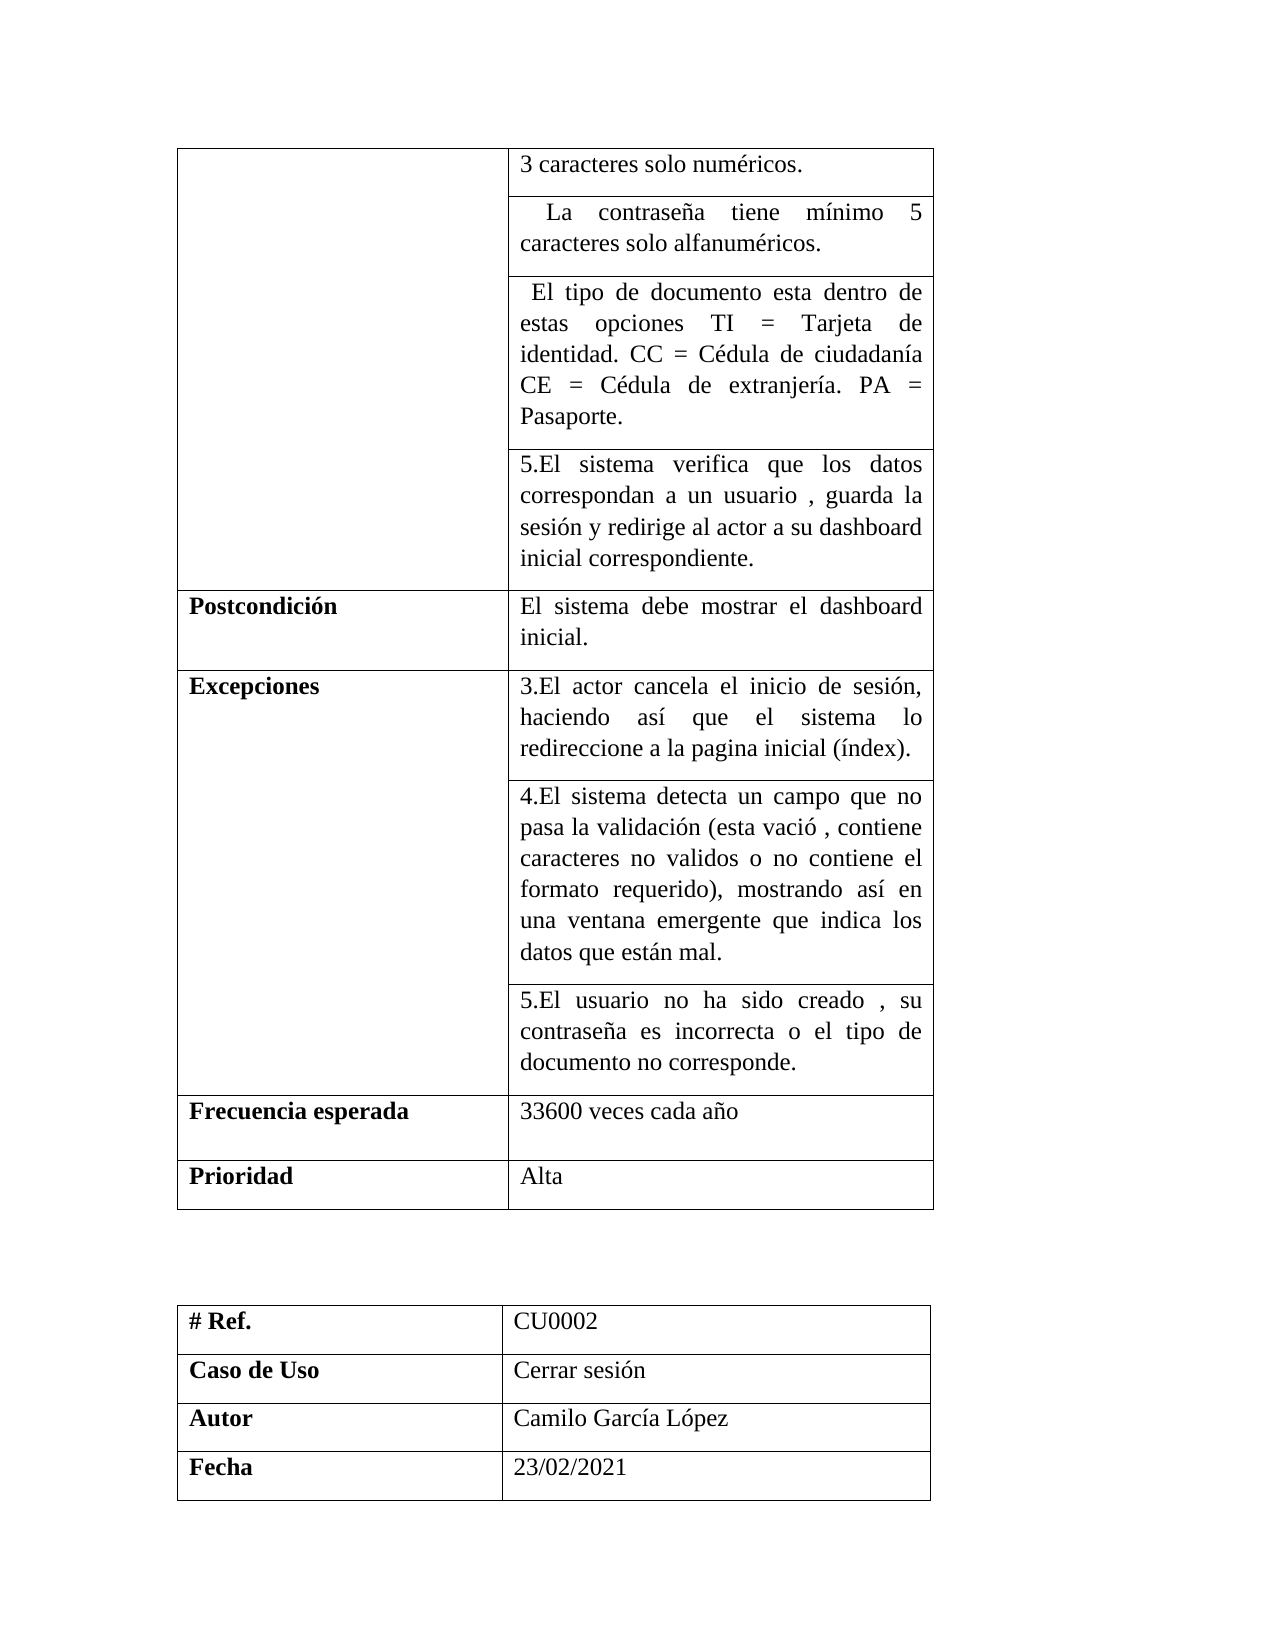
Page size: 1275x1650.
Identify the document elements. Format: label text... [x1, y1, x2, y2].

table_cell 5.El usuario no ha sido creado , su contraseña es incorrecta o el tipo de documento no corresponde. [509, 985, 933, 1095]
table_cell Postcondición [178, 591, 508, 670]
table_header CU0002 [503, 1306, 930, 1354]
table_cell Prioridad [178, 1161, 508, 1209]
table_cell El sistema debe mostrar el dashboard inicial. [509, 591, 933, 670]
table_cell Excepciones [178, 671, 508, 1095]
table_cell Frecuencia esperada [178, 1096, 508, 1160]
table_cell 4.El sistema detecta un campo que no pasa la validación (esta vació , contiene caracteres no validos o no contiene el formato requerido), mostrando así en una ventana emergente que indica los datos que están mal. [509, 781, 933, 984]
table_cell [509, 149, 933, 196]
table_cell 5.El sistema verifica que los datos correspondan a un usuario , guarda la sesión y redirige al actor a su dashboard inicial correspondiente. [509, 450, 933, 590]
table_cell 33600 veces cada año [509, 1096, 933, 1160]
table_cell Camilo García López [503, 1404, 930, 1451]
table_cell La contraseña tiene mínimo 5 caracteres solo alfanuméricos. [509, 197, 933, 276]
table_cell El tipo de documento esta dentro de estas opciones TI = Tarjeta de identidad. CC = Cédula de ciudadanía CE = Cédula de extranjería. PA = Pasaporte. [509, 277, 933, 448]
table_cell 3.El actor cancela el inicio de sesión, haciendo así que el sistema lo redireccione a la pagina inicial (índex). [509, 671, 933, 780]
table_cell Cerrar sesión [503, 1355, 930, 1402]
table_cell Autor [178, 1404, 502, 1451]
table_cell Fecha [178, 1452, 502, 1499]
table_cell 23/02/2021 [503, 1452, 930, 1499]
table_cell Caso de Uso [178, 1355, 502, 1402]
table_cell Alta [509, 1161, 933, 1209]
table_header # Ref. [178, 1306, 502, 1354]
